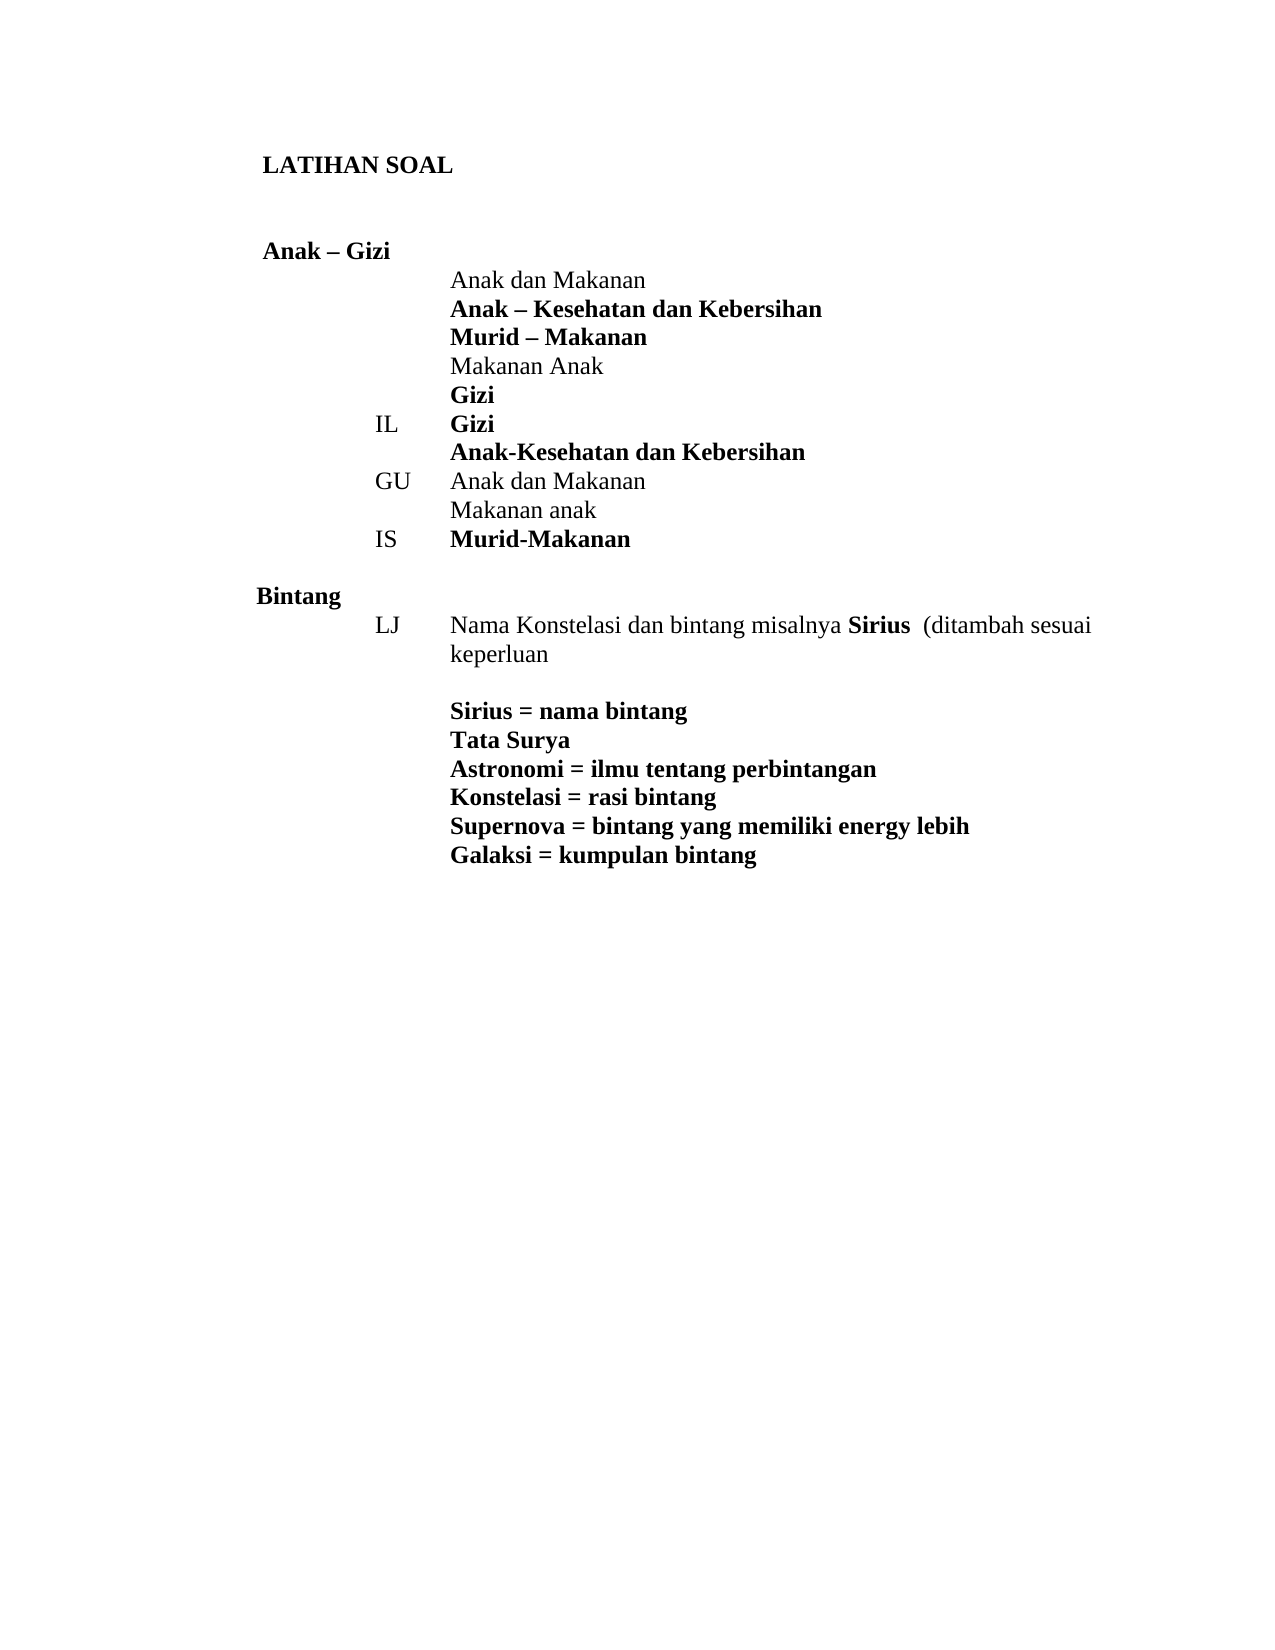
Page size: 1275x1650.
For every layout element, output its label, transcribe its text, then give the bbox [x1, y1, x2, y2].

list Anak – Gizi [262, 236, 1061, 265]
text Galaksi = kumpulan bintang [450, 840, 1125, 869]
list Makanan Anak [262, 351, 1061, 380]
text Konstelasi = rasi bintang [450, 782, 1125, 811]
list IS Murid-Makanan [262, 524, 1061, 552]
list Anak dan Makanan [262, 265, 1061, 294]
text keperluan [450, 639, 1125, 667]
text Sirius = nama bintang [450, 696, 1125, 725]
list Gizi [262, 380, 1061, 409]
text Astronomi = ilmu tentang perbintangan [450, 754, 1125, 782]
list Murid – Makanan [262, 322, 1061, 351]
list LATIHAN SOAL [262, 150, 1061, 179]
text Bintang [150, 581, 1125, 610]
list IL Gizi Anak-Kesehatan dan Kebersihan [262, 409, 1061, 466]
text Tata Surya [450, 725, 1125, 754]
list Makanan anak [262, 495, 1061, 524]
text Supernova = bintang yang memiliki energy lebih [450, 811, 1125, 840]
list GU Anak dan Makanan [262, 466, 1061, 495]
text LJ Nama Konstelasi dan bintang misalnya Sirius (ditambah sesuai [375, 610, 1125, 639]
list Anak – Kesehatan dan Kebersihan [262, 294, 1061, 322]
